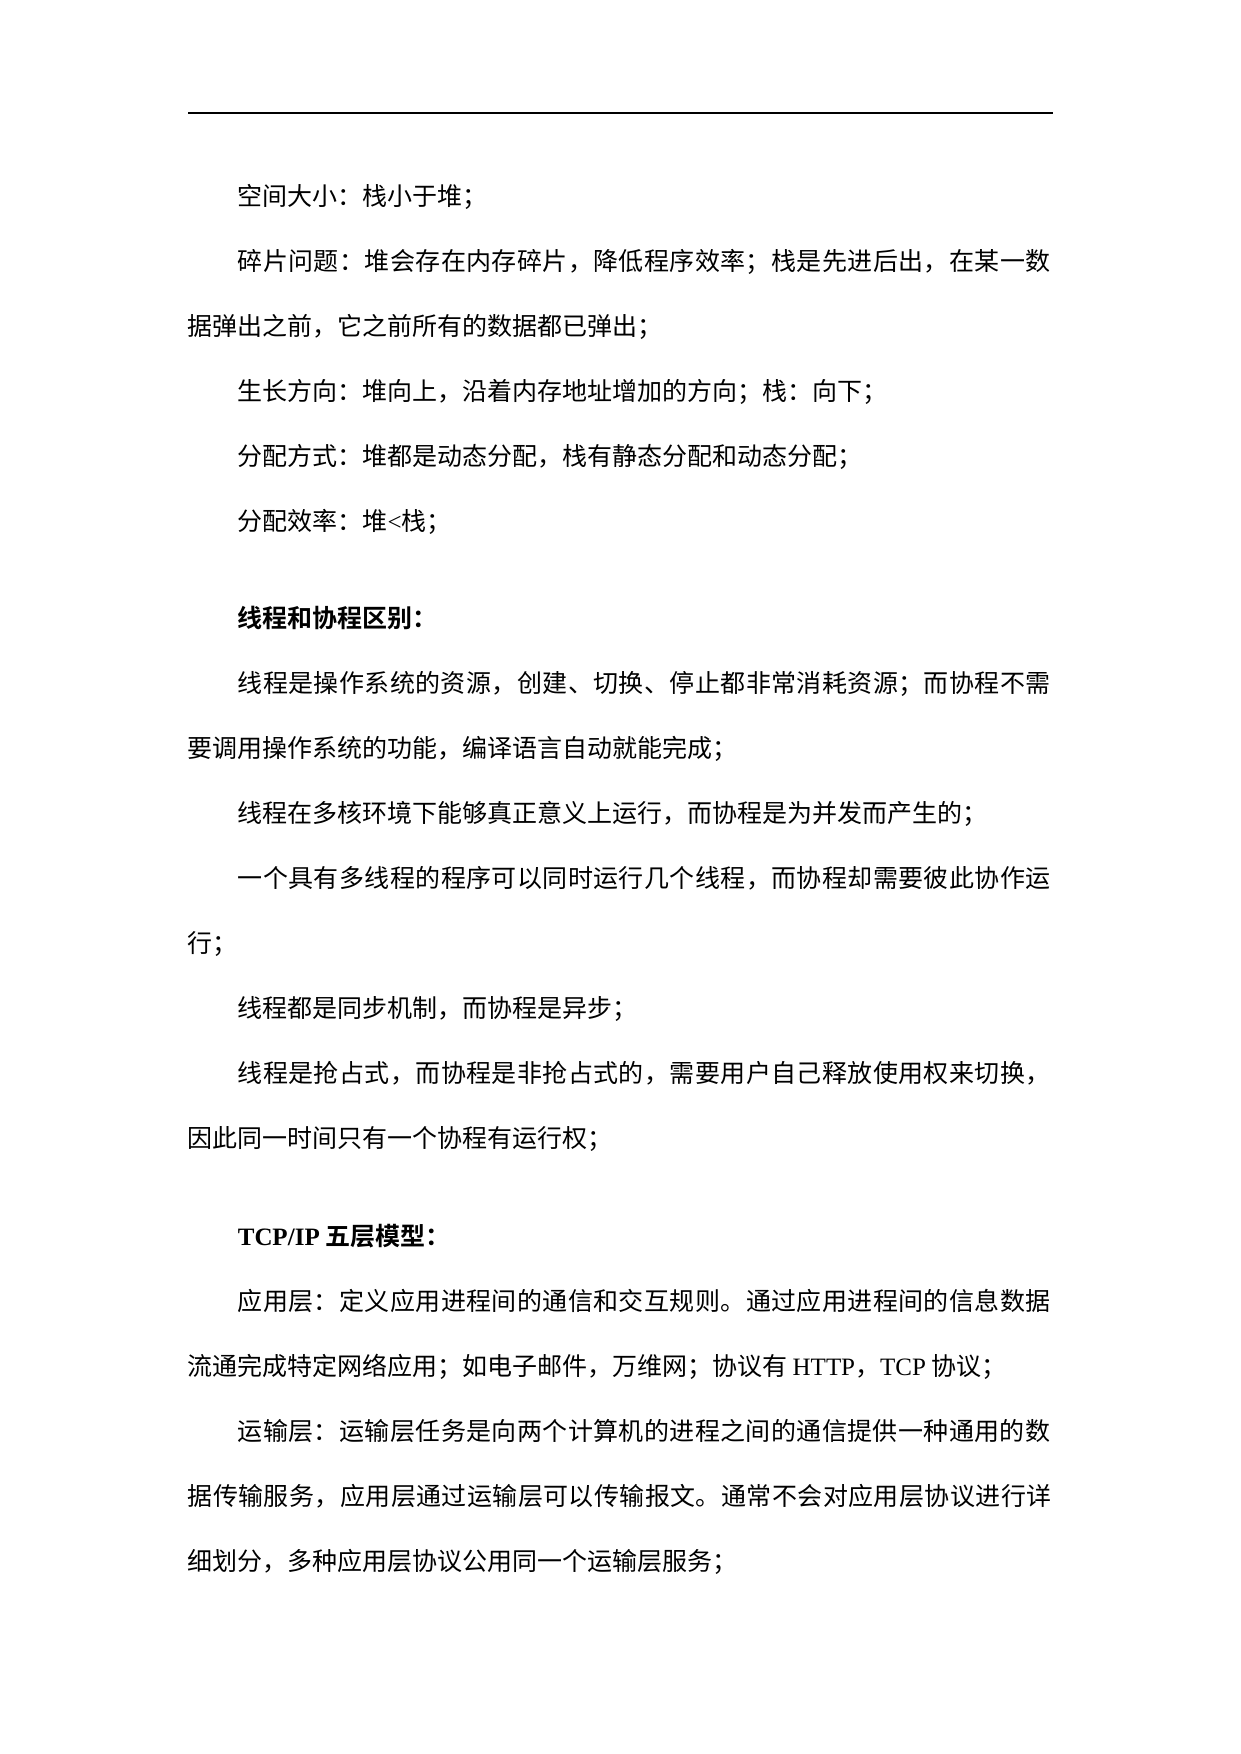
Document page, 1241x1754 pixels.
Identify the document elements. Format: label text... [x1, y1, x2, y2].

text 线程和协程区别： [187, 584, 1053, 649]
text 碎片问题：堆会存在内存碎片，降低程序效率；栈是先进后出，在某一数据弹出之前，它之前所有的数据都已弹出； [187, 227, 1053, 357]
text TCP/IP五层模型： [187, 1202, 1053, 1267]
text 空间大小：栈小于堆； [187, 162, 1053, 227]
text 线程都是同步机制，而协程是异步； [187, 974, 1053, 1039]
text 线程是操作系统的资源，创建、切换、停止都非常消耗资源；而协程不需要调用操作系统的功能，编译语言自动就能完成； [187, 649, 1053, 779]
text 应用层：定义应用进程间的通信和交互规则。通过应用进程间的信息数据流通完成特定网络应用；如电子邮件，万维网；协议有HTTP，TCP协议； [187, 1267, 1053, 1397]
text 分配效率：堆<栈； [187, 487, 1053, 552]
text 分配方式：堆都是动态分配，栈有静态分配和动态分配； [187, 422, 1053, 487]
text 一个具有多线程的程序可以同时运行几个线程，而协程却需要彼此协作运行； [187, 844, 1053, 974]
text 线程是抢占式，而协程是非抢占式的，需要用户自己释放使用权来切换，因此同一时间只有一个协程有运行权； [187, 1039, 1053, 1169]
text 生长方向：堆向上，沿着内存地址增加的方向；栈：向下； [187, 357, 1053, 422]
text 线程在多核环境下能够真正意义上运行，而协程是为并发而产生的； [187, 779, 1053, 844]
text 运输层：运输层任务是向两个计算机的进程之间的通信提供一种通用的数据传输服务，应用层通过运输层可以传输报文。通常不会对应用层协议进行详细划分，多种应用层协议公用同一个运输层服务； [187, 1397, 1053, 1592]
